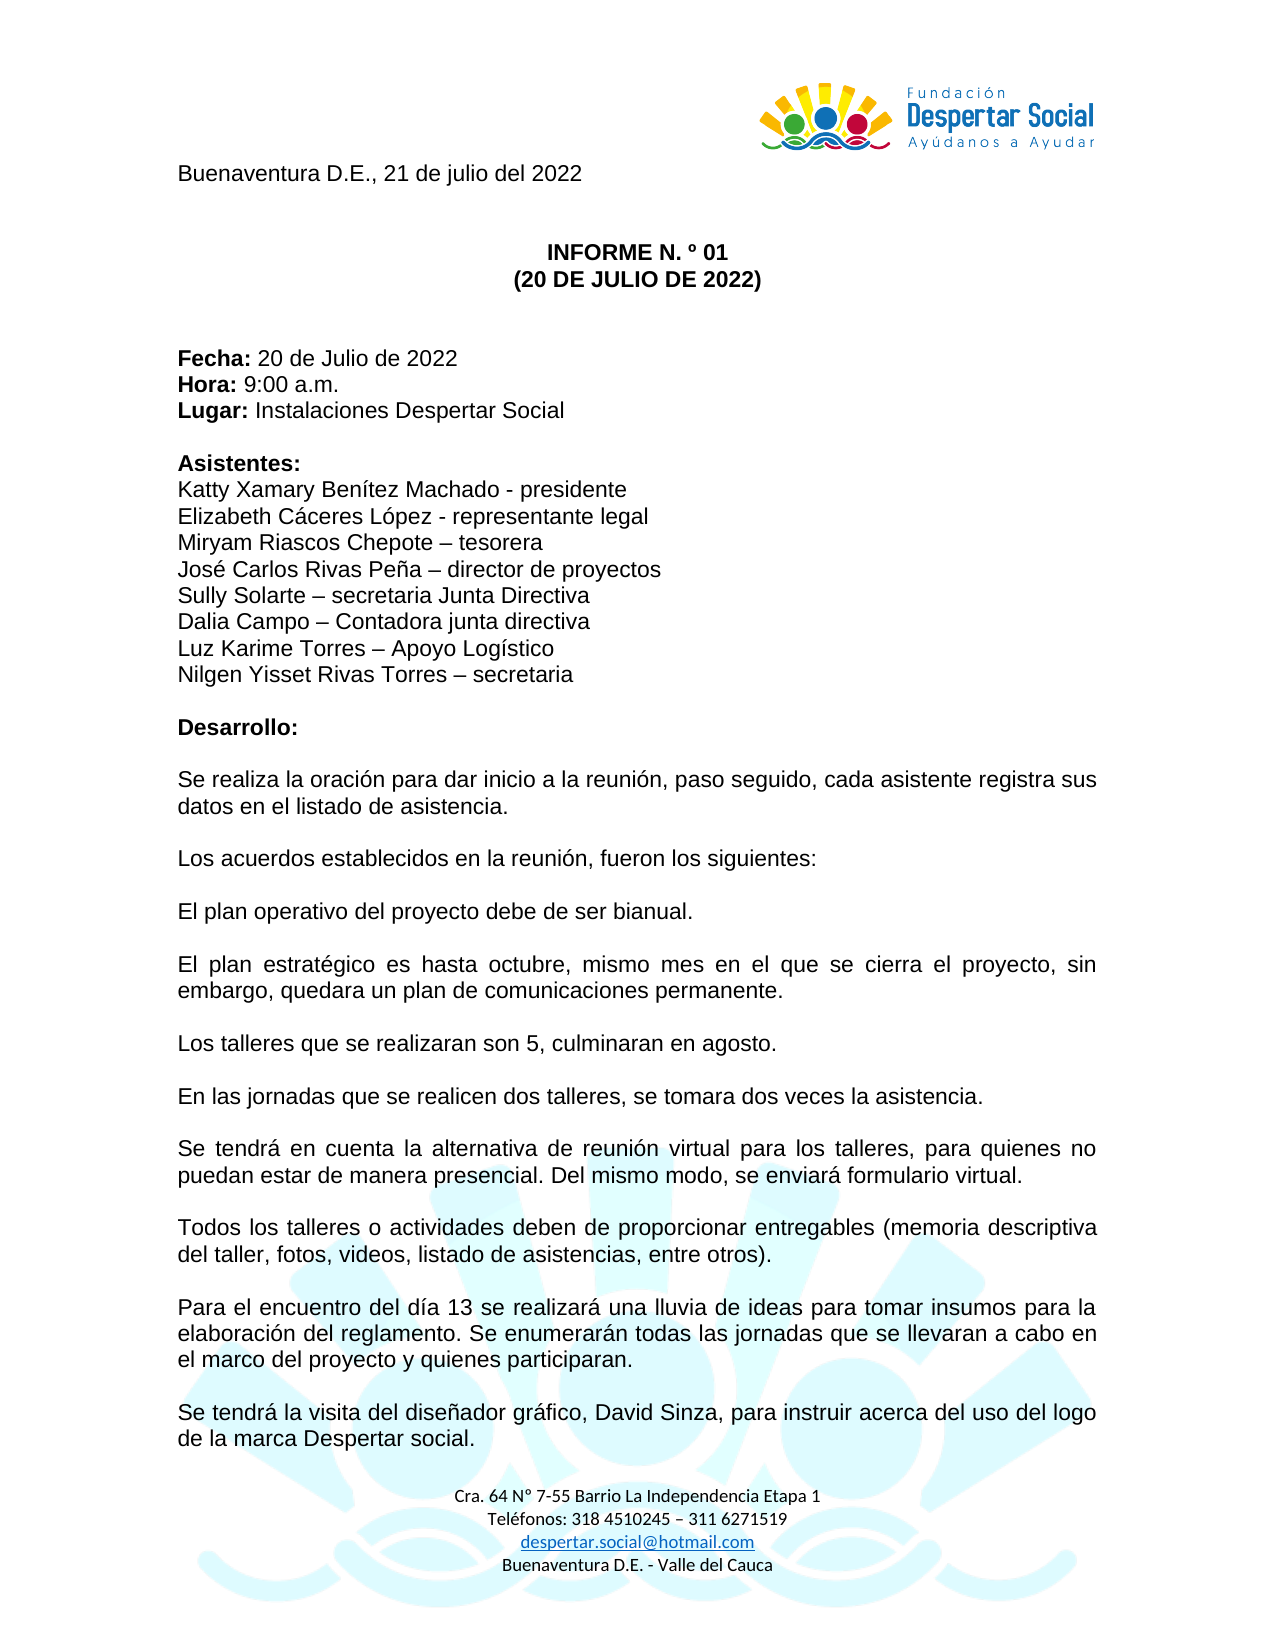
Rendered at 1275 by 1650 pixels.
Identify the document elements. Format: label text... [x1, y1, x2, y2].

text Todos los talleres o actividades deben de proporcionar entregables (memoria descriptiva del taller, fotos, videos, listado de asistencias, entre otros). [177, 1214, 1098, 1267]
text Nilgen Yisset Rivas Torres – secretaria [177, 661, 1098, 687]
text Desarrollo: [177, 714, 1098, 740]
text Fecha: 20 de Julio de 2022 [177, 345, 1098, 371]
text INFORME N. º 01 [177, 239, 1098, 266]
text En las jornadas que se realicen dos talleres, se tomara dos veces la asistencia. [177, 1083, 1098, 1109]
text Elizabeth Cáceres López - representante legal [177, 503, 1098, 529]
text Lugar: Instalaciones Despertar Social [177, 397, 1098, 424]
text Se tendrá la visita del diseñador gráfico, David Sinza, para instruir acerca del uso del logo de la marca Despertar social. [177, 1399, 1098, 1452]
text El plan operativo del proyecto debe de ser bianual. [177, 898, 1098, 924]
text Se realiza la oración para dar inicio a la reunión, paso seguido, cada asistente registra sus datos en el listado de asistencia. [177, 766, 1098, 819]
text Sully Solarte – secretaria Junta Directiva [177, 582, 1098, 608]
picture [748, 73, 1098, 161]
text Los acuerdos establecidos en la reunión, fueron los siguientes: [177, 845, 1098, 872]
text Miryam Riascos Chepote – tesorera [177, 529, 1098, 556]
text Asistentes: [177, 450, 1098, 476]
text El plan estratégico es hasta octubre, mismo mes en el que se cierra el proyecto, sin embargo, quedara un plan de comunicaciones permanente. [177, 951, 1098, 1003]
text Hora: 9:00 a.m. [177, 371, 1098, 397]
text Buenaventura D.E., 21 de julio del 2022 [177, 160, 1098, 187]
text (20 DE JULIO DE 2022) [177, 266, 1098, 292]
text Dalia Campo – Contadora junta directiva [177, 608, 1098, 634]
text Luz Karime Torres – Apoyo Logístico [177, 634, 1098, 661]
text Los talleres que se realizaran son 5, culminaran en agosto. [177, 1030, 1098, 1056]
text Se tendrá en cuenta la alternativa de reunión virtual para los talleres, para quienes no puedan estar de manera presencial. Del mismo modo, se enviará formulario virtual. [177, 1135, 1098, 1188]
text Katty Xamary Benítez Machado - presidente [177, 476, 1098, 503]
text José Carlos Rivas Peña – director de proyectos [177, 556, 1098, 582]
text Para el encuentro del día 13 se realizará una lluvia de ideas para tomar insumos para la elaboración del reglamento. Se enumerarán todas las jornadas que se llevaran a cabo en el marco del proyecto y quienes participaran. [177, 1293, 1098, 1372]
